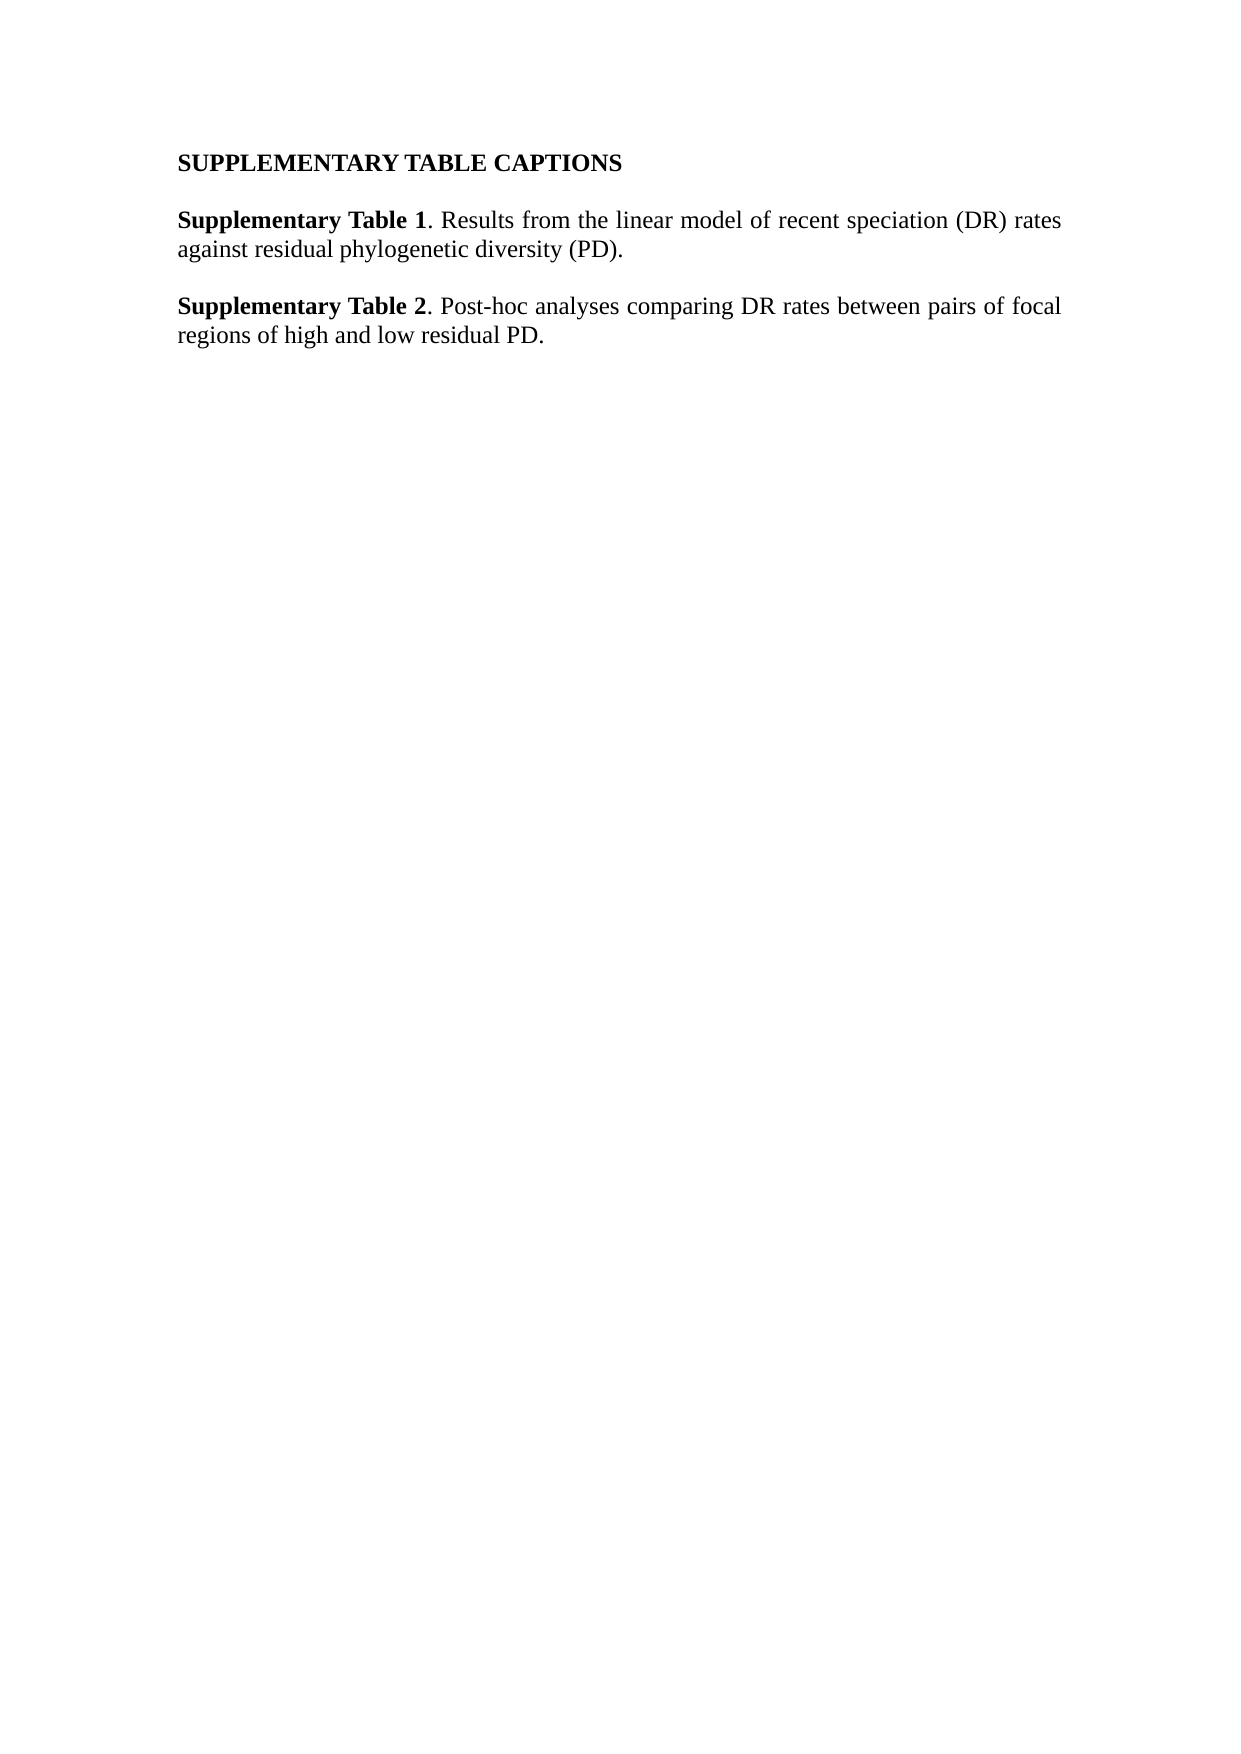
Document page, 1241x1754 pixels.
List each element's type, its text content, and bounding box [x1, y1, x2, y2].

text Supplementary Table 2. Post-hoc analyses comparing DR rates between pairs of focal regions of high and low residual PD. [177, 291, 1063, 349]
text SUPPLEMENTARY TABLE CAPTIONS [177, 148, 1063, 176]
text Supplementary Table 1. Results from the linear model of recent speciation (DR) rates against residual phylogenetic diversity (PD). [177, 205, 1063, 263]
